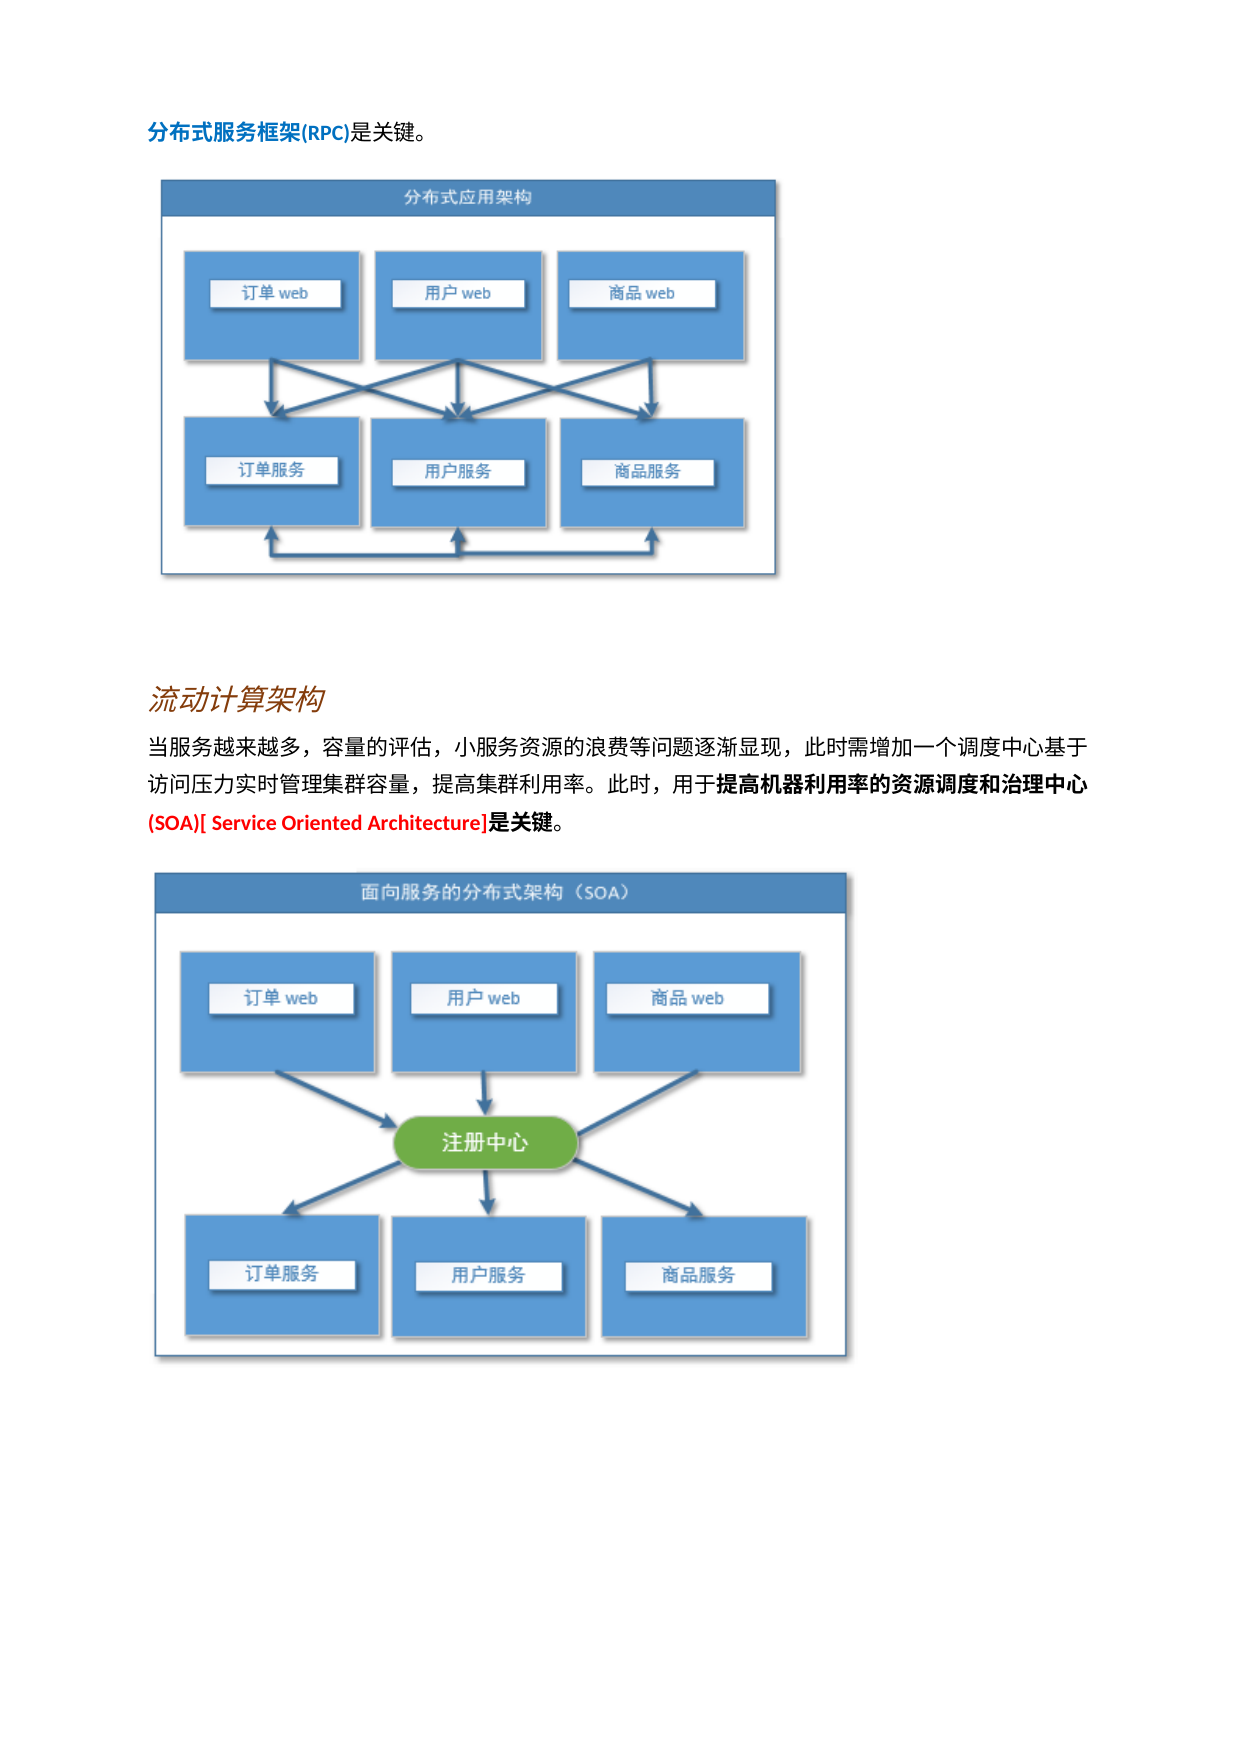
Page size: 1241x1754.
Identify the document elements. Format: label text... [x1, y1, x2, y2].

subtitle 流动计算架构 [148, 665, 1093, 730]
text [148, 115, 1093, 147]
text 当服务越来越多，容量的评估，小服务资源的浪费等问题逐渐显现，此时需增加一个调度中心基于访问压力实时管理集群容量，提高集群利用率。此时，用于提高机器利用率的资源调度和治理中心(SOA)[ Service Oriented Architecture]是关键。 [148, 730, 1093, 837]
picture [147, 862, 861, 1374]
picture [147, 171, 793, 589]
